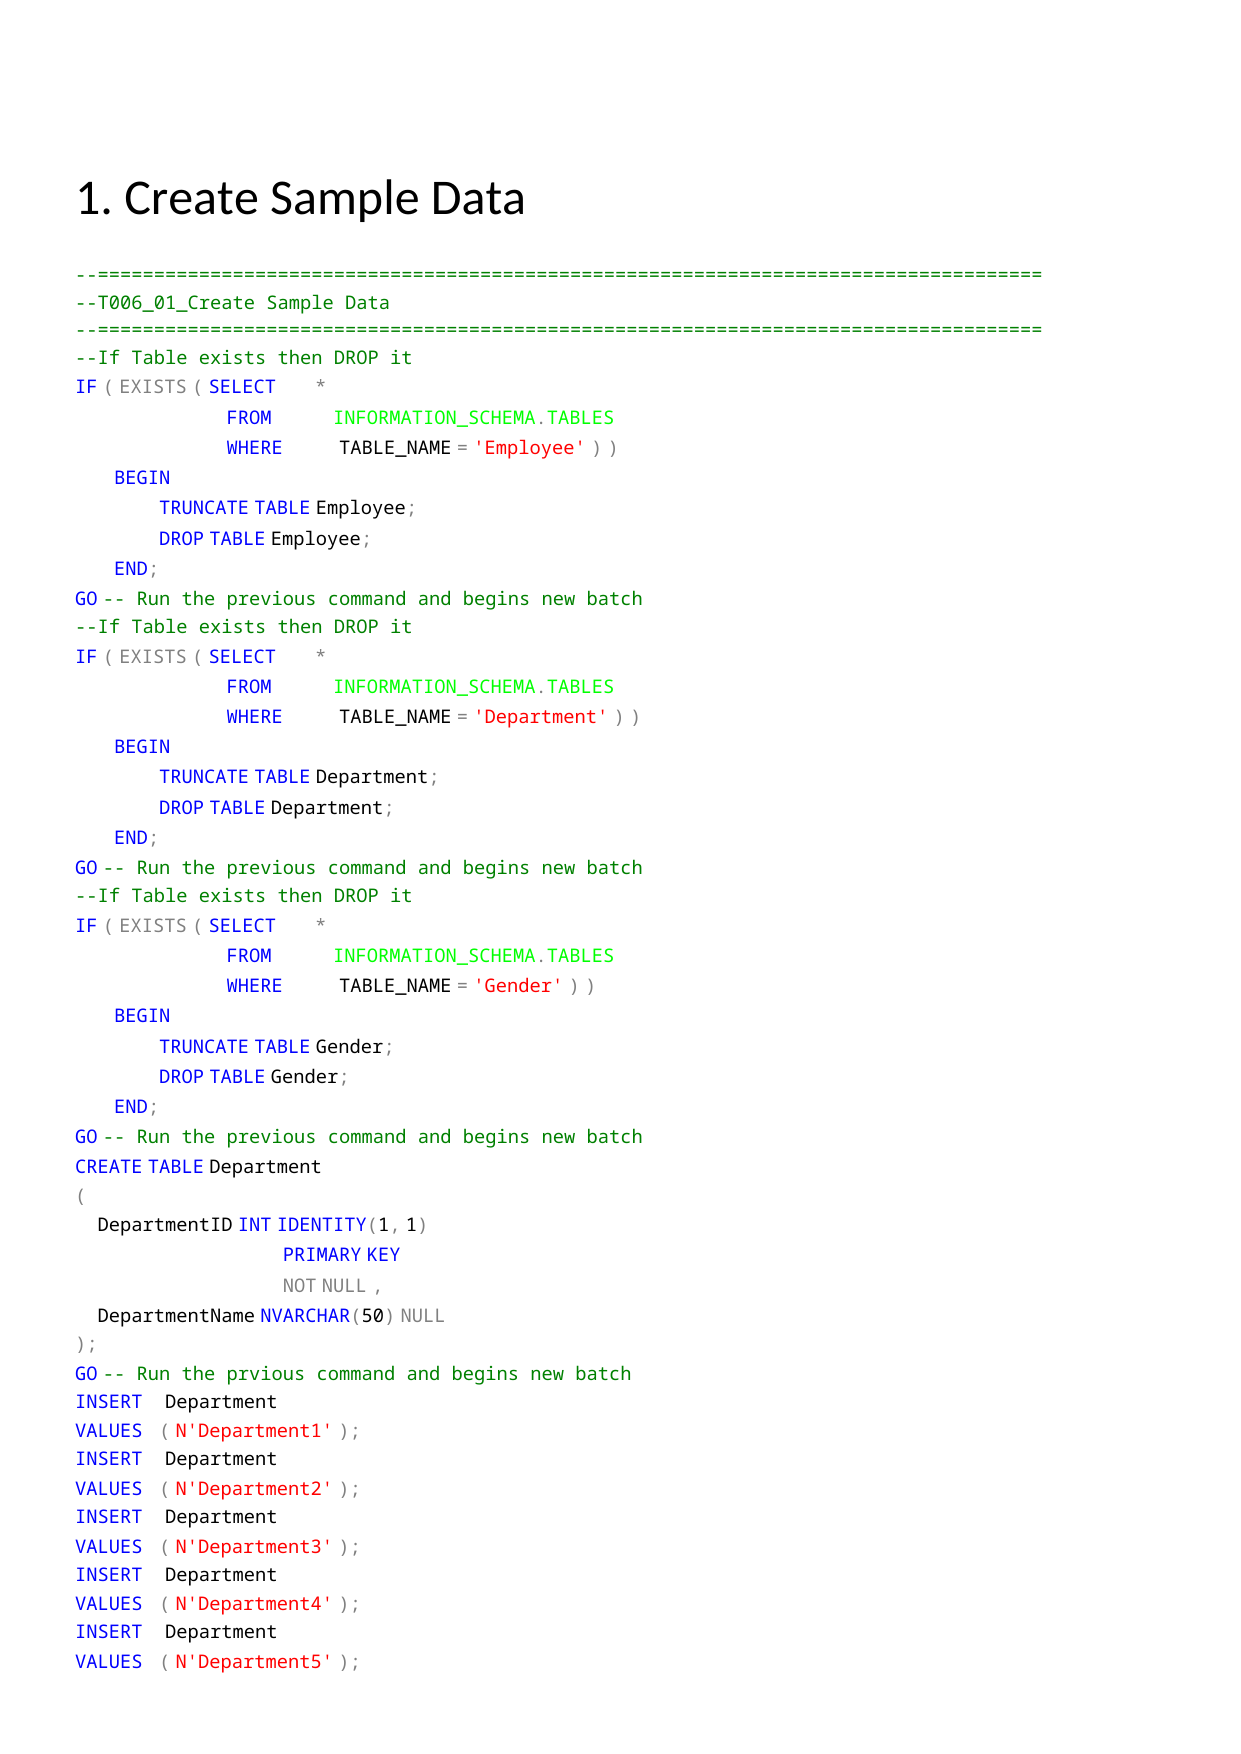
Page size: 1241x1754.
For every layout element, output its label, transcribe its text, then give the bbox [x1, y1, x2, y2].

text BEGIN [75, 1001, 1165, 1029]
text VALUES ( N'Department4' ); [75, 1588, 1165, 1617]
text INSERT Department [75, 1619, 1165, 1644]
text VALUES ( N'Department3' ); [75, 1531, 1165, 1559]
text FROM INFORMATION_SCHEMA.TABLES [75, 402, 1165, 430]
text GO -- Run the previous command and begins new batch [75, 852, 1165, 880]
text WHERE TABLE_NAME = 'Gender' ) ) [75, 970, 1165, 998]
text GO -- Run the previous command and begins new batch [75, 583, 1165, 611]
text --If Table exists then DROP it [75, 344, 1165, 370]
text TRUNCATE TABLE Gender; [75, 1031, 1165, 1059]
text WHERE TABLE_NAME = 'Department' ) ) [75, 701, 1165, 729]
text --If Table exists then DROP it [75, 613, 1165, 639]
text GO -- Run the previous command and begins new batch [75, 1121, 1165, 1149]
text END; [75, 1091, 1165, 1119]
text WHERE TABLE_NAME = 'Employee' ) ) [75, 432, 1165, 460]
text --==================================================================================== [75, 262, 1165, 287]
text END; [75, 822, 1165, 850]
text VALUES ( N'Department2' ); [75, 1473, 1165, 1501]
text BEGIN [75, 462, 1165, 490]
text VALUES ( N'Department5' ); [75, 1646, 1165, 1674]
text DROP TABLE Gender; [75, 1061, 1165, 1089]
text BEGIN [75, 731, 1165, 759]
text DepartmentName NVARCHAR(50) NULL [75, 1300, 1165, 1328]
text ( [75, 1182, 1165, 1207]
text DepartmentID INT IDENTITY(1, 1) [75, 1209, 1165, 1237]
text VALUES ( N'Department1' ); [75, 1415, 1165, 1443]
text IF ( EXISTS ( SELECT * [75, 372, 1165, 400]
text 1. Create Sample Data [75, 166, 1165, 227]
text GO -- Run the prvious command and begins new batch [75, 1358, 1165, 1386]
text NOT NULL , [75, 1270, 1165, 1298]
text ); [75, 1330, 1165, 1356]
text INSERT Department [75, 1388, 1165, 1413]
text INSERT Department [75, 1561, 1165, 1587]
text PRIMARY KEY [75, 1239, 1165, 1268]
text END; [75, 553, 1165, 581]
text FROM INFORMATION_SCHEMA.TABLES [75, 671, 1165, 699]
text DROP TABLE Employee; [75, 523, 1165, 551]
text INSERT Department [75, 1446, 1165, 1471]
text CREATE TABLE Department [75, 1152, 1165, 1180]
text TRUNCATE TABLE Department; [75, 762, 1165, 790]
text IF ( EXISTS ( SELECT * [75, 910, 1165, 938]
text FROM INFORMATION_SCHEMA.TABLES [75, 940, 1165, 968]
text --T006_01_Create Sample Data [75, 289, 1165, 315]
text --==================================================================================== [75, 317, 1165, 342]
text DROP TABLE Department; [75, 792, 1165, 820]
text INSERT Department [75, 1503, 1165, 1529]
text TRUNCATE TABLE Employee; [75, 492, 1165, 521]
text --If Table exists then DROP it [75, 882, 1165, 908]
text IF ( EXISTS ( SELECT * [75, 641, 1165, 669]
